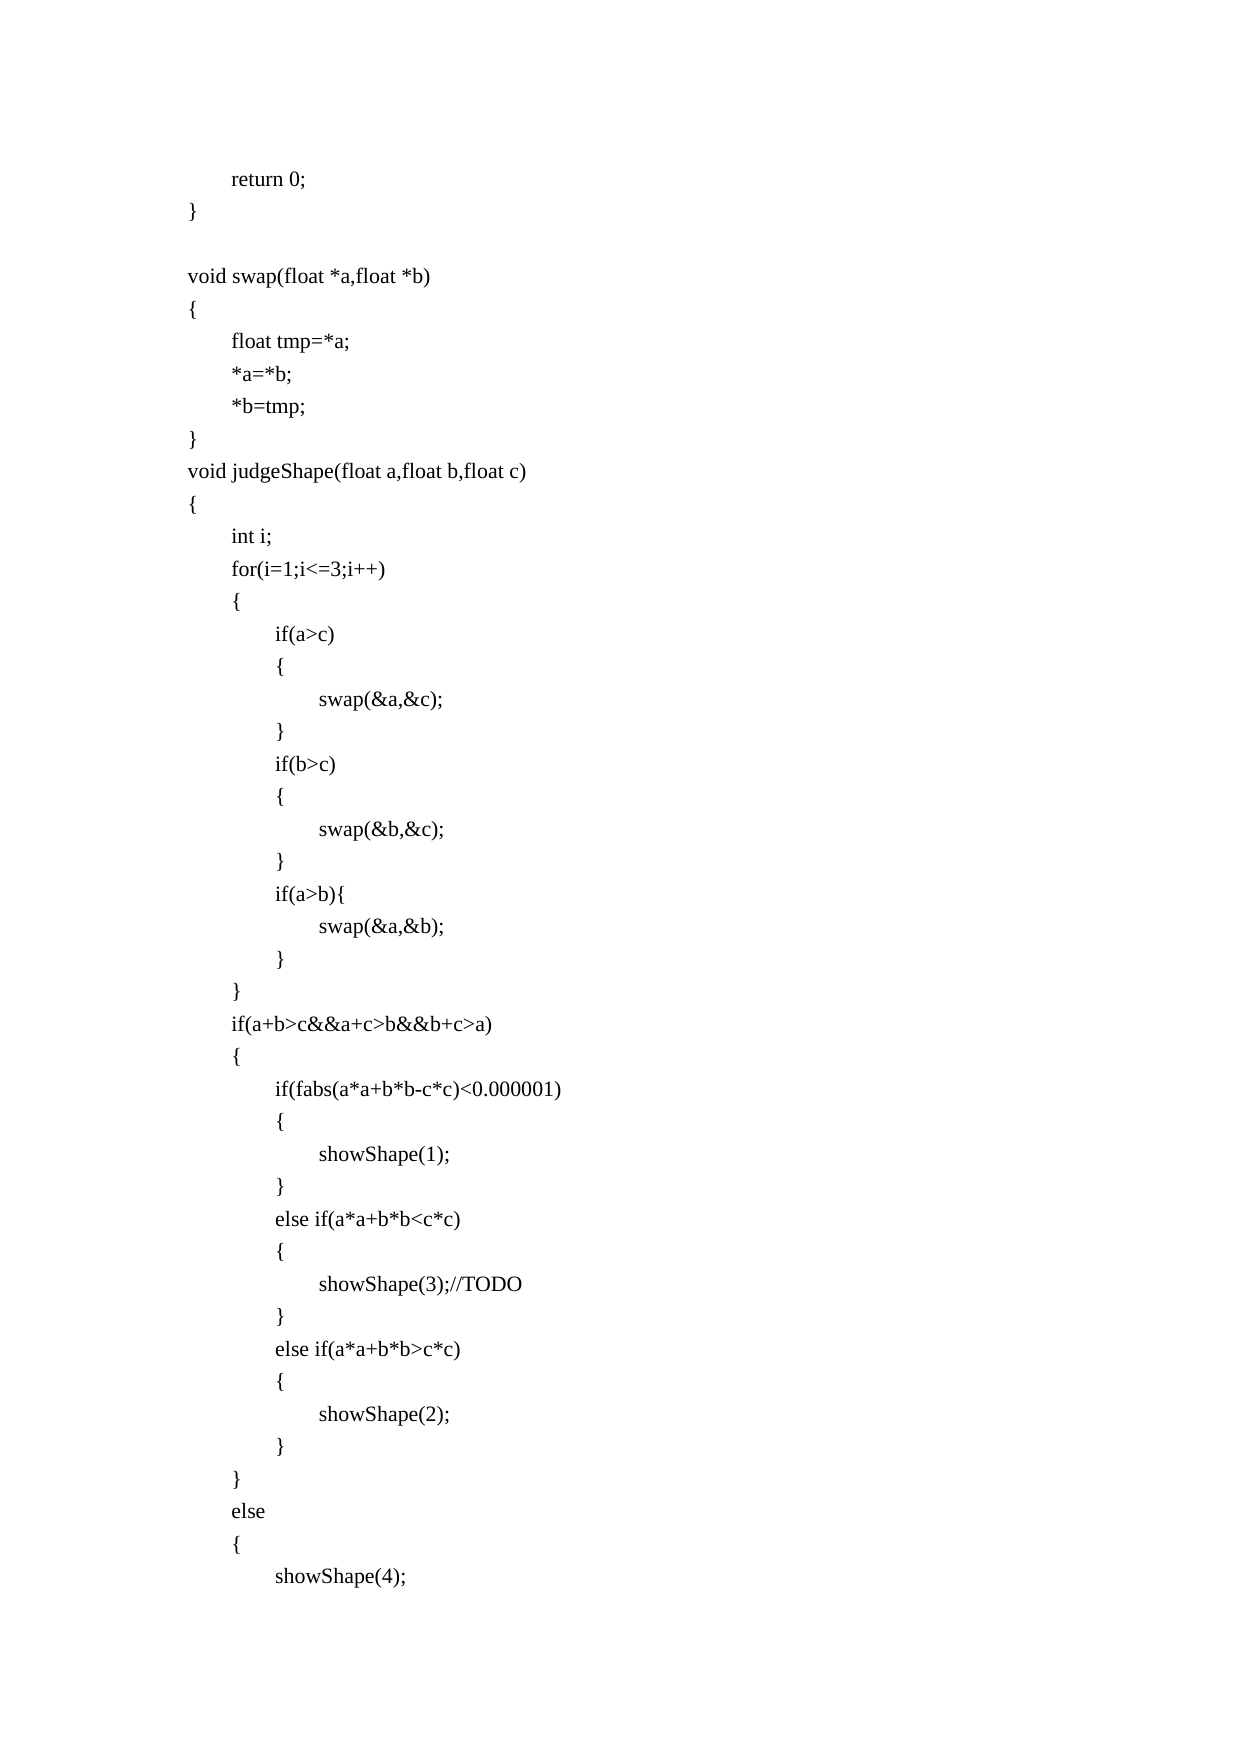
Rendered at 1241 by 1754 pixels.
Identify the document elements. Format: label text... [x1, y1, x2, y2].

text } [187, 1429, 1053, 1462]
text { [187, 649, 1053, 682]
text return 0; [187, 162, 1053, 194]
text if(b>c) [187, 747, 1053, 779]
text } [187, 194, 1053, 227]
text float tmp=*a; [187, 324, 1053, 357]
text else [187, 1494, 1053, 1527]
text { [187, 1039, 1053, 1072]
text } [187, 422, 1053, 454]
text if(a>b){ [187, 877, 1053, 909]
text } [187, 942, 1053, 974]
text } [187, 714, 1053, 747]
text { [187, 487, 1053, 519]
text { [187, 584, 1053, 617]
text *b=tmp; [187, 389, 1053, 422]
text } [187, 844, 1053, 877]
text for(i=1;i<=3;i++) [187, 552, 1053, 584]
text void swap(float *a,float *b) [187, 259, 1053, 292]
text } [187, 1299, 1053, 1332]
text showShape(2); [187, 1397, 1053, 1429]
text { [187, 292, 1053, 324]
text } [187, 974, 1053, 1007]
text int i; [187, 519, 1053, 552]
text } [187, 1462, 1053, 1494]
text swap(&a,&c); [187, 682, 1053, 714]
text } [187, 1169, 1053, 1202]
text void judgeShape(float a,float b,float c) [187, 454, 1053, 487]
text showShape(3);//TODO [187, 1267, 1053, 1299]
text { [187, 1234, 1053, 1267]
text swap(&a,&b); [187, 909, 1053, 942]
text showShape(4); [187, 1559, 1053, 1592]
text if(a+b>c&&a+c>b&&b+c>a) [187, 1007, 1053, 1039]
text showShape(1); [187, 1137, 1053, 1169]
text *a=*b; [187, 357, 1053, 389]
text { [187, 1527, 1053, 1559]
text if(fabs(a*a+b*b-c*c)<0.000001) [187, 1072, 1053, 1104]
text if(a>c) [187, 617, 1053, 649]
text else if(a*a+b*b<c*c) [187, 1202, 1053, 1234]
text { [187, 1104, 1053, 1137]
text { [187, 779, 1053, 812]
text { [187, 1364, 1053, 1397]
text swap(&b,&c); [187, 812, 1053, 844]
text else if(a*a+b*b>c*c) [187, 1332, 1053, 1364]
